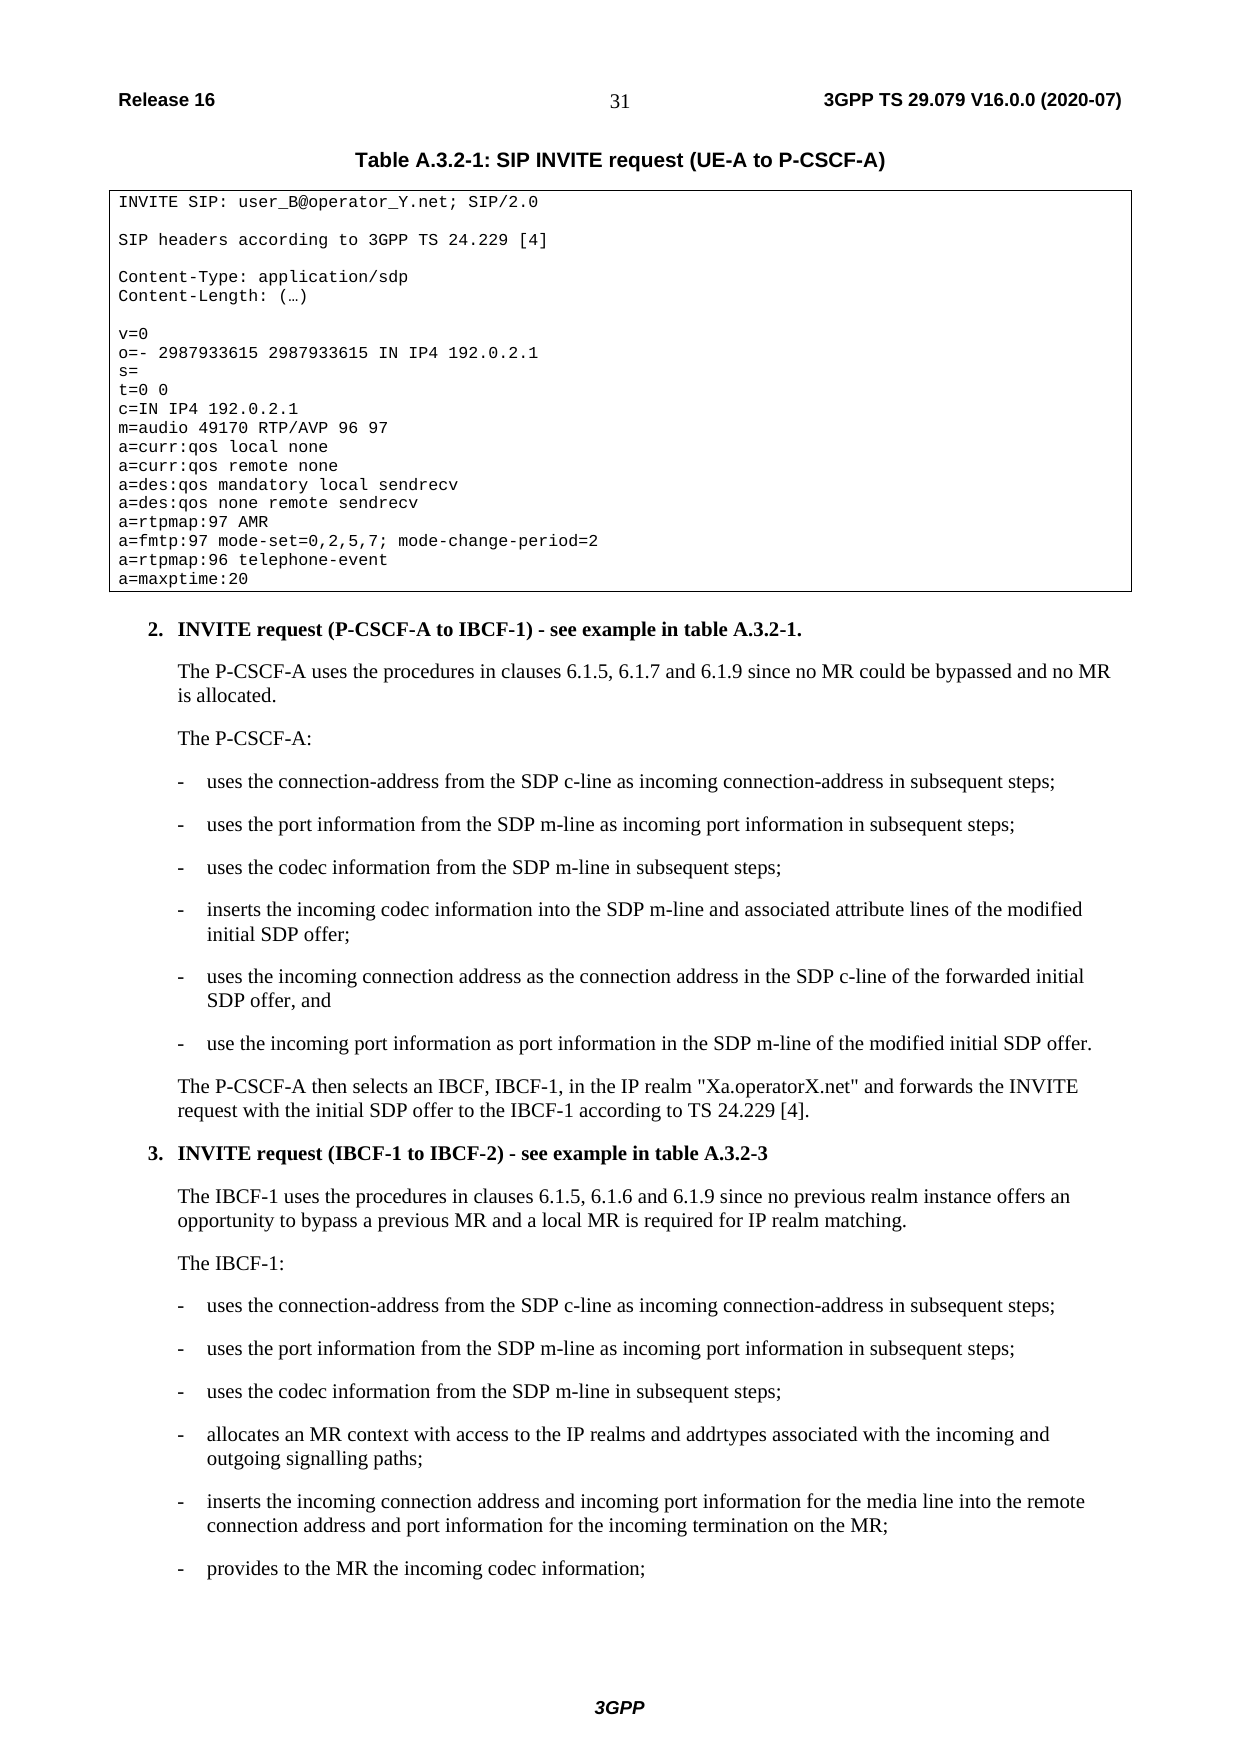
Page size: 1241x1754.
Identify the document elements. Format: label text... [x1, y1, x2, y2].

text - uses the incoming connection address as the connection address in the SDP c-line of the forwarded initial SDP offer, and [177, 964, 1122, 1012]
text a=curr:qos local none [118, 438, 1122, 457]
text INVITE SIP: user_B@operator_Y.net; SIP/2.0 [110, 191, 1131, 212]
text The P-CSCF-A then selects an IBCF, IBCF-1, in the IP realm "Xa.operatorX.net" and forwards the INVITE request with the initial SDP offer to the IBCF-1 according to TS 24.229 [4]. [148, 1074, 1122, 1122]
text a=des:qos mandatory local sendrecv [118, 476, 1122, 495]
text Content-Length: (…) [118, 288, 1122, 306]
text a=maxptime:20 [110, 567, 1131, 591]
text - provides to the MR the incoming codec information; [177, 1556, 1122, 1579]
text - inserts the incoming connection address and incoming port information for the media line into the remote connection address and port information for the incoming termination on the MR; [177, 1489, 1122, 1537]
text v=0 [118, 325, 1122, 344]
text - inserts the incoming codec information into the SDP m-line and associated attribute lines of the modified initial SDP offer; [177, 897, 1122, 946]
text Content-Type: application/sdp [118, 269, 1122, 288]
text - allocates an MR context with access to the IP realms and addrtypes associated with the incoming and outgoing signalling paths; [177, 1422, 1122, 1470]
text 2. INVITE request (P-CSCF-A to IBCF-1) - see example in table A.3.2-1. [148, 616, 1122, 641]
text 3. INVITE request (IBCF-1 to IBCF-2) - see example in table A.3.2-3 [148, 1141, 1122, 1165]
text The IBCF-1 uses the procedures in clauses 6.1.5, 6.1.6 and 6.1.9 since no previous realm instance offers an opportunity to bypass a previous MR and a local MR is required for IP realm matching. [148, 1184, 1122, 1232]
text t=0 0 [118, 382, 1122, 401]
text The P-CSCF-A: [148, 726, 1122, 750]
text - uses the codec information from the SDP m-line in subsequent steps; [177, 1379, 1122, 1403]
text a=fmtp:97 mode-set=0,2,5,7; mode-change-period=2 [118, 533, 1122, 552]
text - uses the connection-address from the SDP c-line as incoming connection-address in subsequent steps; [177, 1293, 1122, 1317]
text a=rtpmap:97 AMR [118, 514, 1122, 533]
text s= [118, 363, 1122, 382]
text SIP headers according to 3GPP TS 24.229 [4] [118, 231, 1122, 250]
text - uses the connection-address from the SDP c-line as incoming connection-address in subsequent steps; [177, 769, 1122, 793]
text c=IN IP4 192.0.2.1 [118, 401, 1122, 419]
text - use the incoming port information as port information in the SDP m-line of the modified initial SDP offer. [177, 1031, 1122, 1055]
text The IBCF-1: [148, 1251, 1122, 1274]
text o=- 2987933615 2987933615 IN IP4 192.0.2.1 [118, 344, 1122, 363]
text m=audio 49170 RTP/AVP 96 97 [118, 419, 1122, 438]
text a=rtpmap:96 telephone-event [118, 552, 1122, 567]
text Table A.3.2-1: SIP INVITE request (UE-A to P-CSCF-A) [118, 147, 1122, 171]
text - uses the port information from the SDP m-line as incoming port information in subsequent steps; [177, 1336, 1122, 1360]
text - uses the codec information from the SDP m-line in subsequent steps; [177, 854, 1122, 879]
text The P-CSCF-A uses the procedures in clauses 6.1.5, 6.1.7 and 6.1.9 since no MR could be bypassed and no MR is allocated. [148, 659, 1122, 707]
text a=curr:qos remote none [118, 457, 1122, 476]
text a=des:qos none remote sendrecv [118, 495, 1122, 514]
text - uses the port information from the SDP m-line as incoming port information in subsequent steps; [177, 812, 1122, 836]
